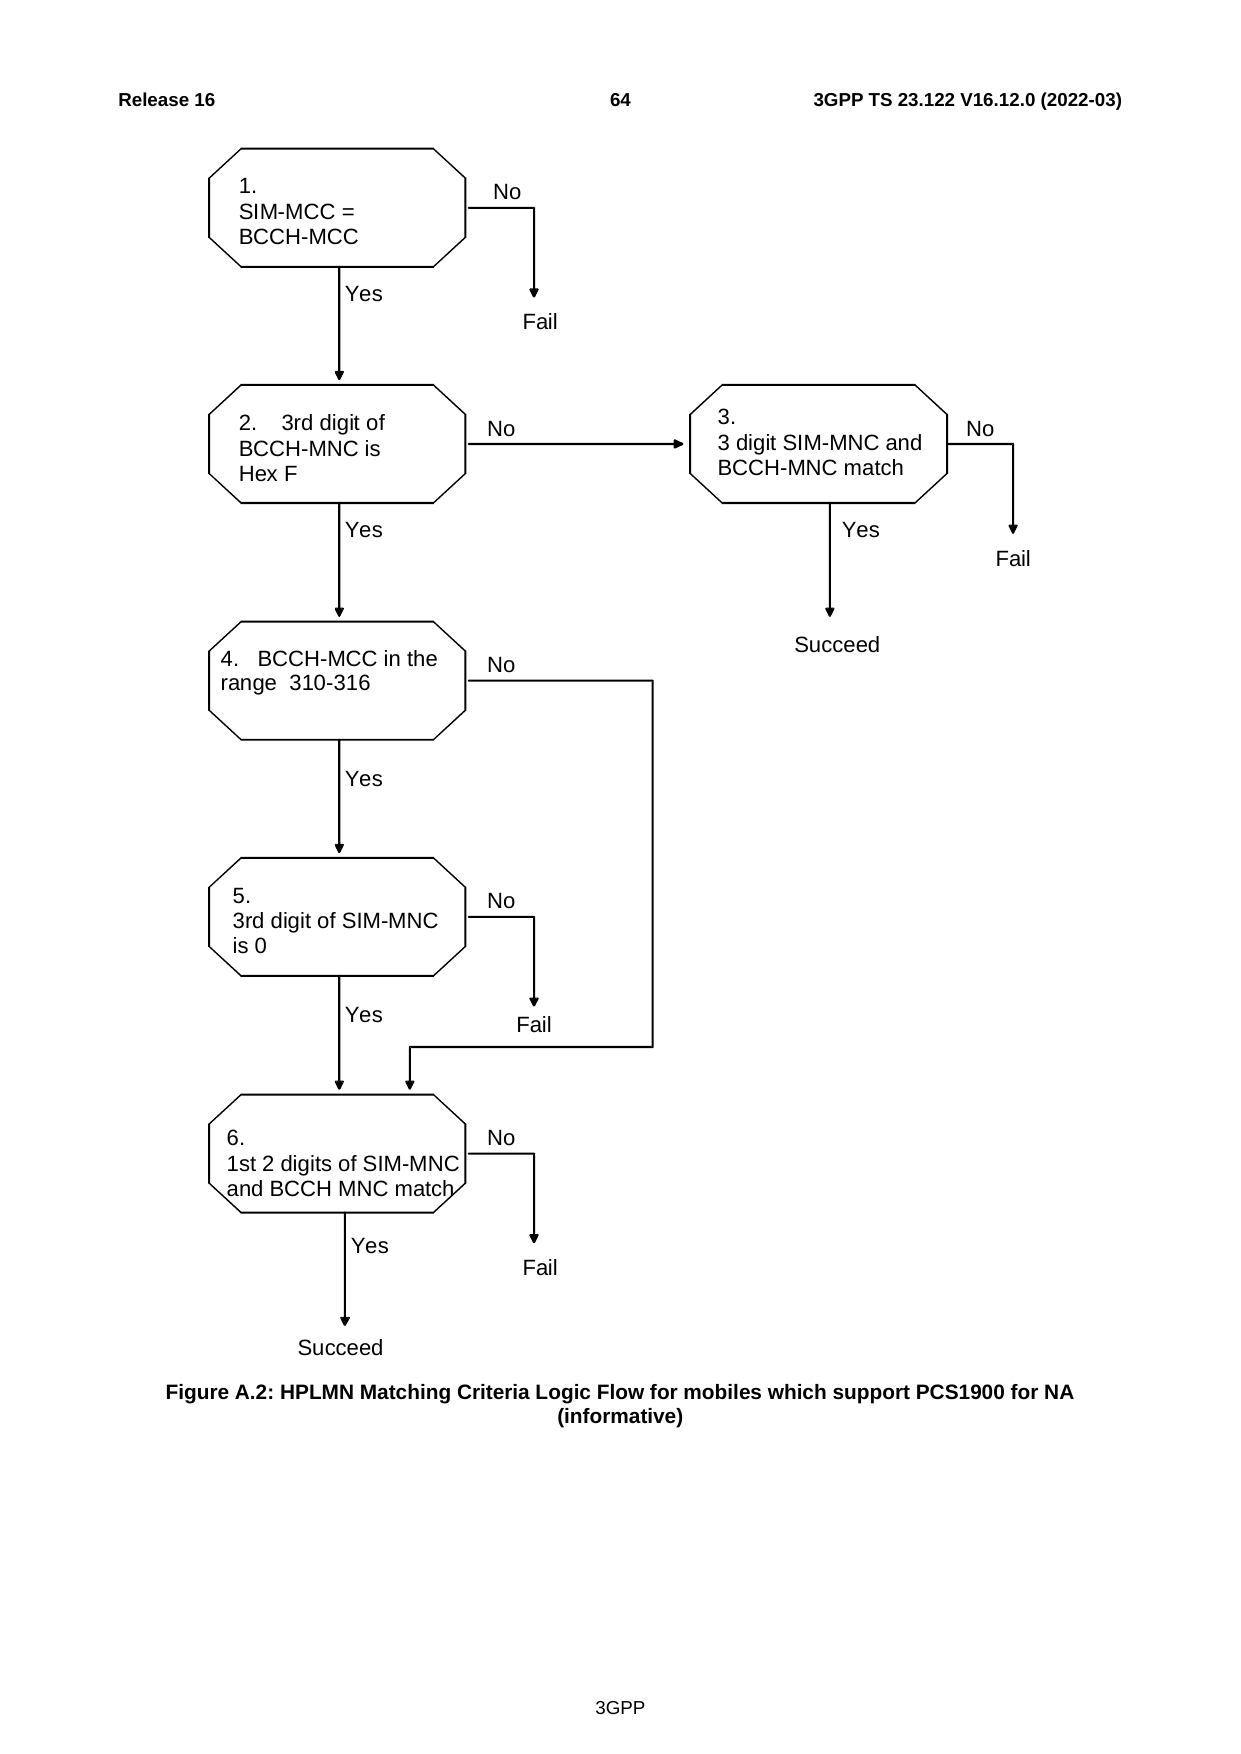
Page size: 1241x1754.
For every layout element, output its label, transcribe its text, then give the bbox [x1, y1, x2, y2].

text Figure A.2: HPLMN Matching Criteria Logic Flow for mobiles which support PCS1900 for NA (informative) [118, 1380, 1122, 1428]
